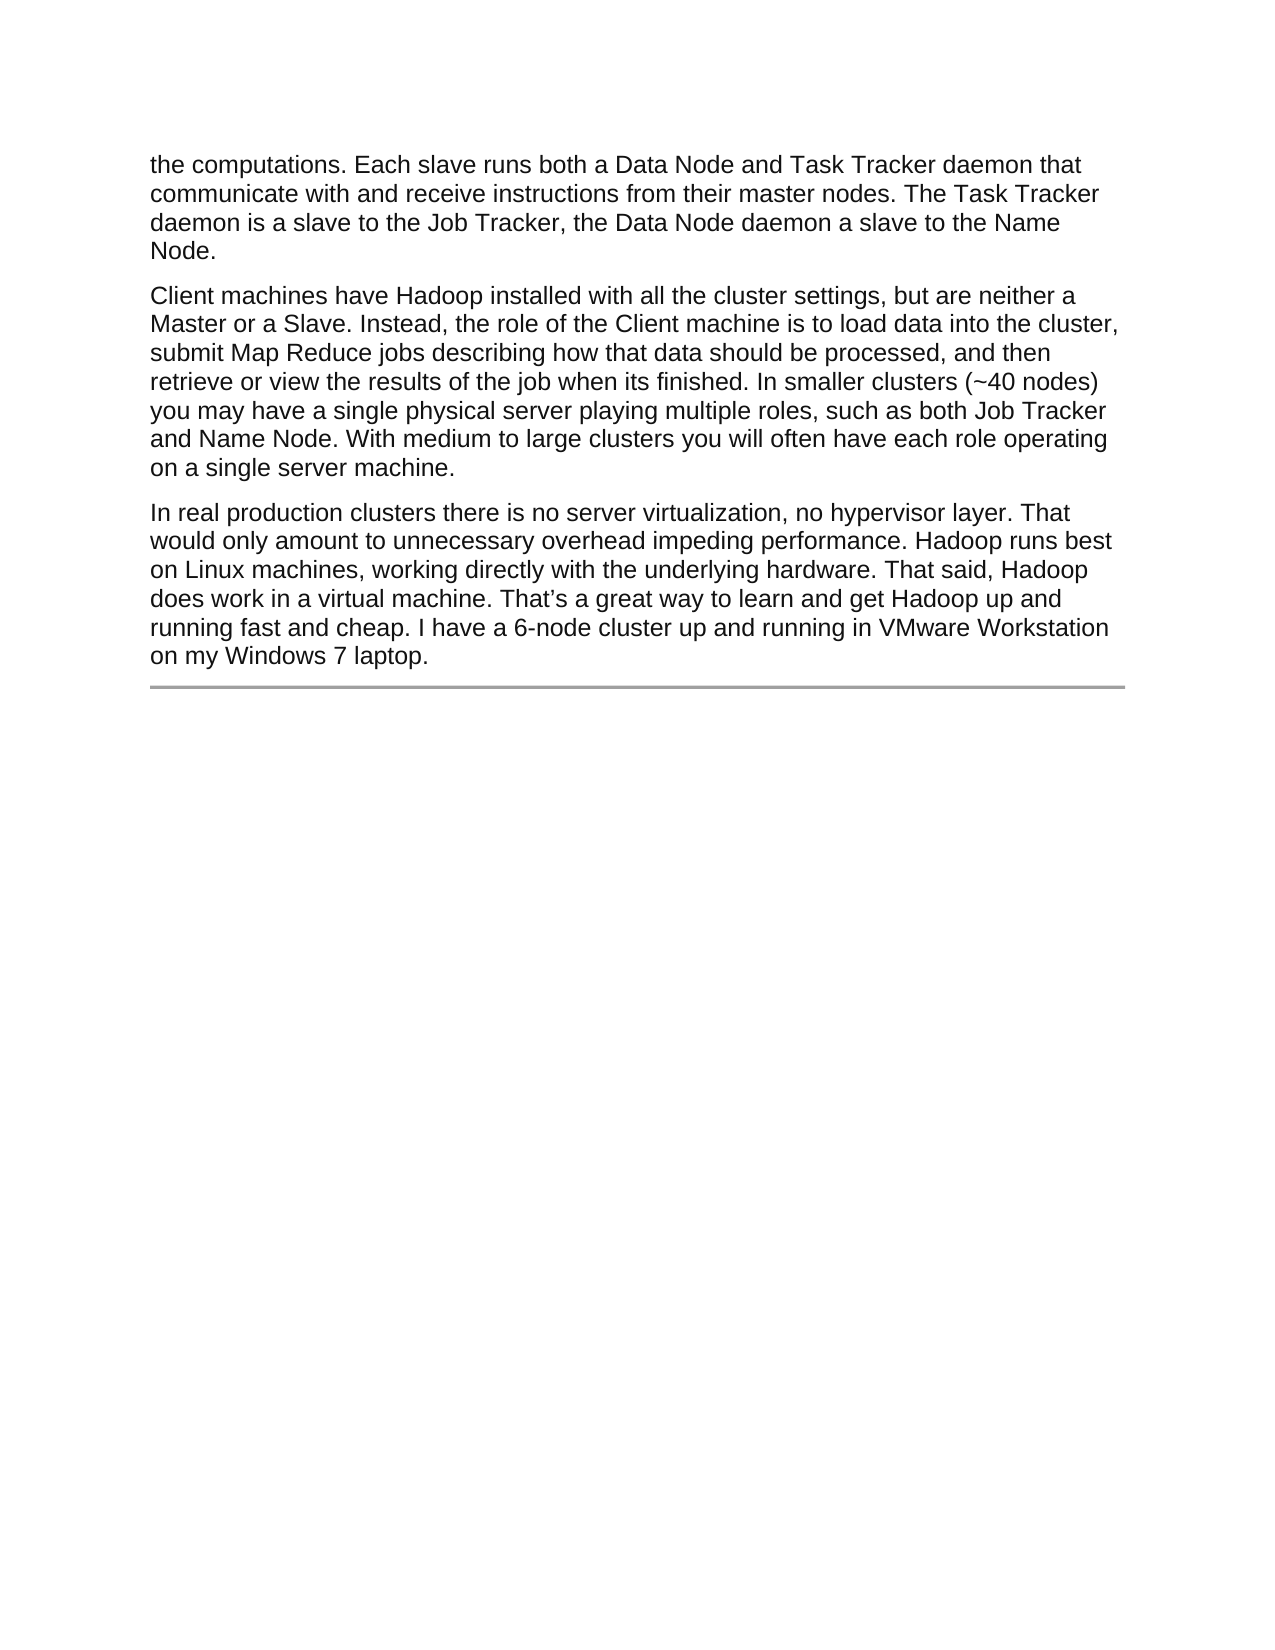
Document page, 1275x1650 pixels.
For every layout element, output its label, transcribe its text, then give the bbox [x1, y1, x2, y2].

text Client machines have Hadoop installed with all the cluster settings, but are neither a Master or a Slave. Instead, the role of the Client machine is to load data into the cluster, submit Map Reduce jobs describing how that data should be processed, and then retrieve or view the results of the job when its finished. In smaller clusters (~40 nodes) you may have a single physical server playing multiple roles, such as both Job Tracker and Name Node. With medium to large clusters you will often have each role operating on a single server machine. [150, 281, 1125, 482]
text In real production clusters there is no server virtualization, no hypervisor layer. That would only amount to unnecessary overhead impeding performance. Hadoop runs best on Linux machines, working directly with the underlying hardware. That said, Hadoop does work in a virtual machine. That’s a great way to learn and get Hadoop up and running fast and cheap. I have a 6-node cluster up and running in VMware Workstation on my Windows 7 laptop. [150, 497, 1125, 670]
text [150, 150, 1125, 265]
